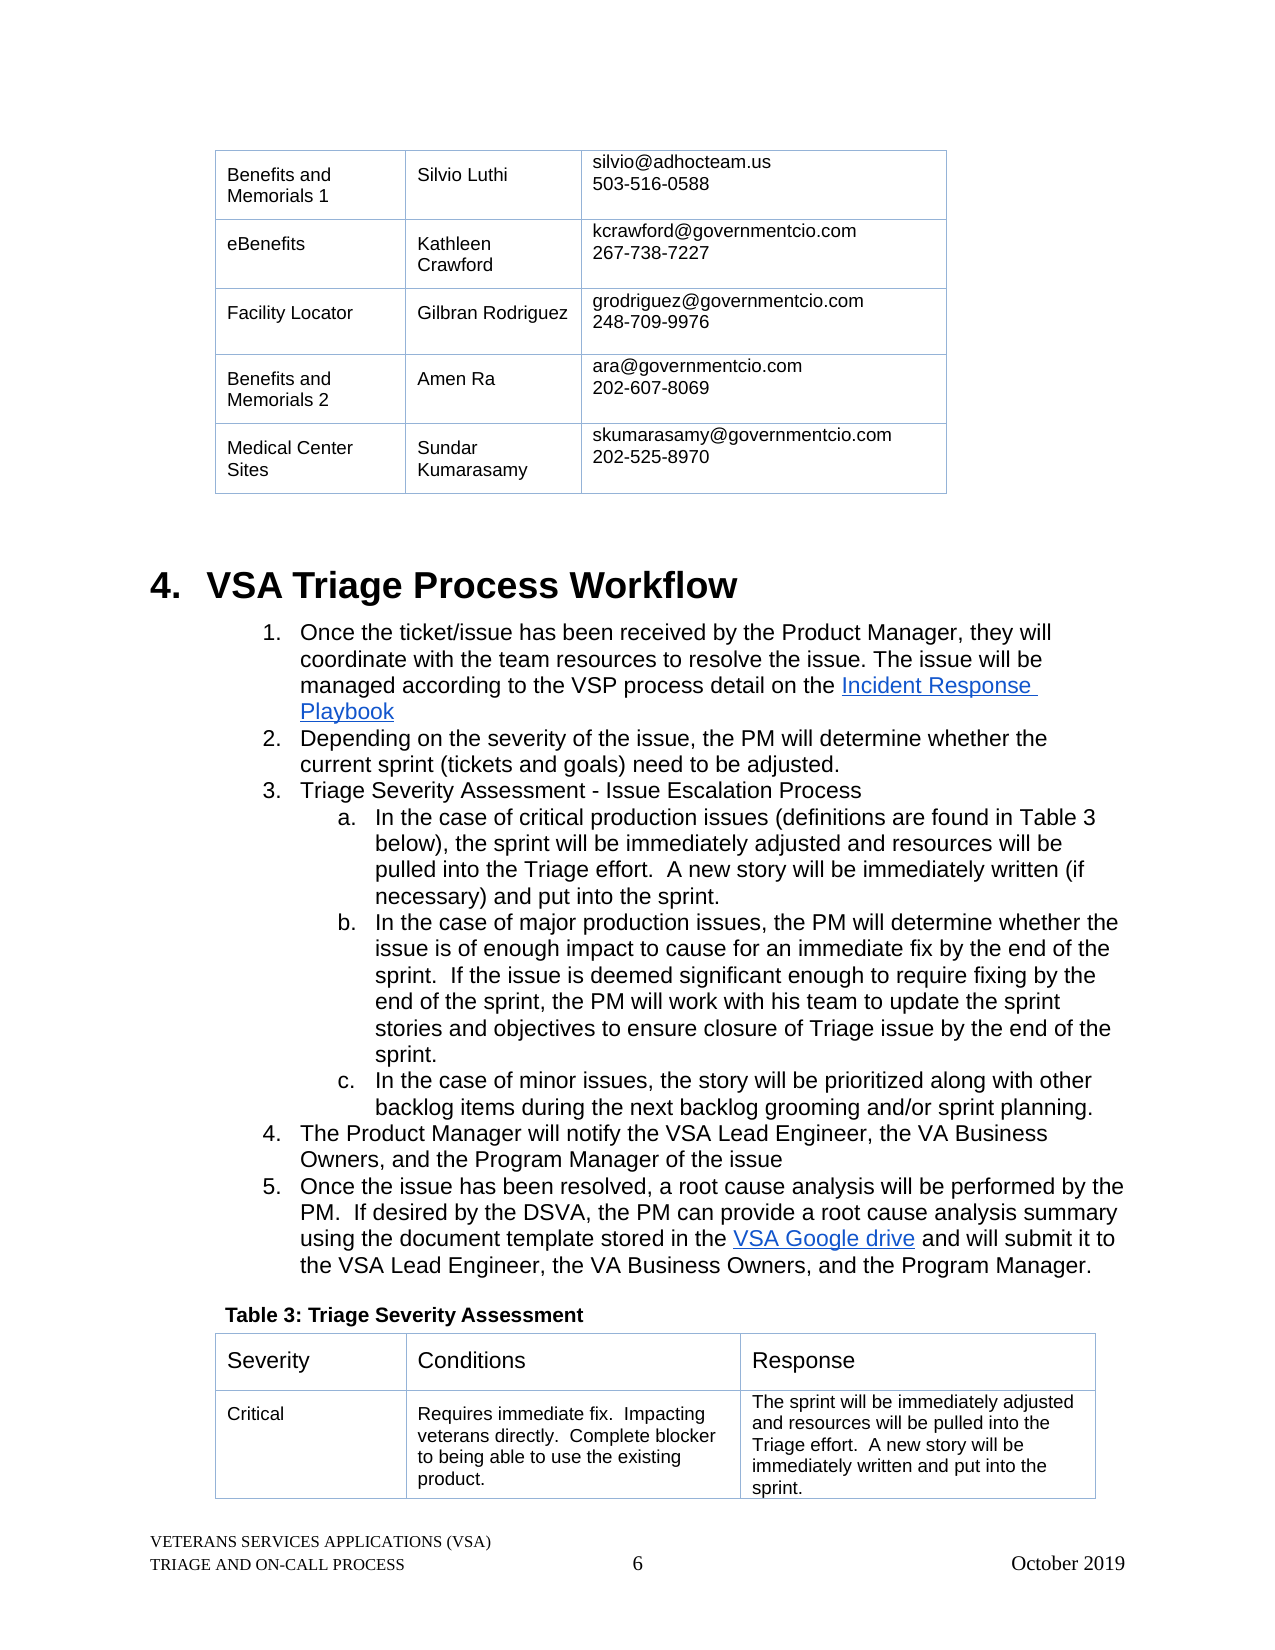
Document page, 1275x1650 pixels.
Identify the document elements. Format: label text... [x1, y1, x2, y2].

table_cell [407, 1391, 740, 1498]
table_header Conditions [407, 1334, 740, 1389]
table_cell Kathleen Crawford [406, 220, 581, 288]
list In the case of minor issues, the story will be prioritized along with other backlog items during the next backlog grooming and/or sprint planning. [337, 1067, 1125, 1120]
table_cell Benefits and Memorials 1 [216, 151, 405, 219]
subtitle VSA Triage Process Workflow [150, 563, 1125, 607]
list In the case of critical production issues (definitions are found in Table 3 below), the sprint will be immediately adjusted and resources will be pulled into the Triage effort. A new story will be immediately written (if necessary) and put into the sprint. [337, 804, 1125, 909]
table_cell silvio@adhocteam.us 503-516-0588 [582, 151, 946, 219]
table_cell kcrawford@governmentcio.com 267-738-7227 [582, 220, 946, 288]
table_cell Benefits and Memorials 2 [216, 355, 405, 423]
list Depending on the severity of the issue, the PM will determine whether the current sprint (tickets and goals) need to be adjusted. [262, 724, 1125, 777]
table_cell Facility Locator [216, 289, 405, 354]
table_cell Critical [216, 1391, 406, 1498]
table_cell eBenefits [216, 220, 405, 288]
table_cell Medical Center Sites [216, 424, 405, 492]
table_cell skumarasamy@governmentcio.com 202-525-8970 [582, 424, 946, 492]
list Once the issue has been resolved, a root cause analysis will be performed by the PM. If desired by the DSVA, the PM can provide a root cause analysis summary using the document template stored in the VSA Google drive and will submit it to the VSA Lead Engineer, the VA Business Owners, and the Program Manager. [262, 1173, 1125, 1278]
table_header Response [741, 1334, 1095, 1389]
list The Product Manager will notify the VSA Lead Engineer, the VA Business Owners, and the Program Manager of the issue [262, 1120, 1125, 1173]
subtitle Table 3: Triage Severity Assessment [225, 1303, 1125, 1327]
table_header Severity [216, 1334, 406, 1389]
table_cell Silvio Luthi [406, 151, 581, 219]
table_cell ara@governmentcio.com 202-607-8069 [582, 355, 946, 423]
list Once the ticket/issue has been received by the Product Manager, they will coordinate with the team resources to resolve the issue. The issue will be managed according to the VSP process detail on the Incident Response Playbook [262, 619, 1125, 724]
table_cell Amen Ra [406, 355, 581, 423]
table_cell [741, 1391, 1095, 1498]
list In the case of major production issues, the PM will determine whether the issue is of enough impact to cause for an immediate fix by the end of the sprint. If the issue is deemed significant enough to require fixing by the end of the sprint, the PM will work with his team to update the sprint stories and objectives to ensure closure of Triage issue by the end of the sprint. [337, 909, 1125, 1067]
table_cell Gilbran Rodriguez [406, 289, 581, 354]
table_cell Sundar Kumarasamy [406, 424, 581, 492]
list Triage Severity Assessment - Issue Escalation Process [262, 777, 1125, 804]
table_cell grodriguez@governmentcio.com 248-709-9976 [582, 289, 946, 354]
